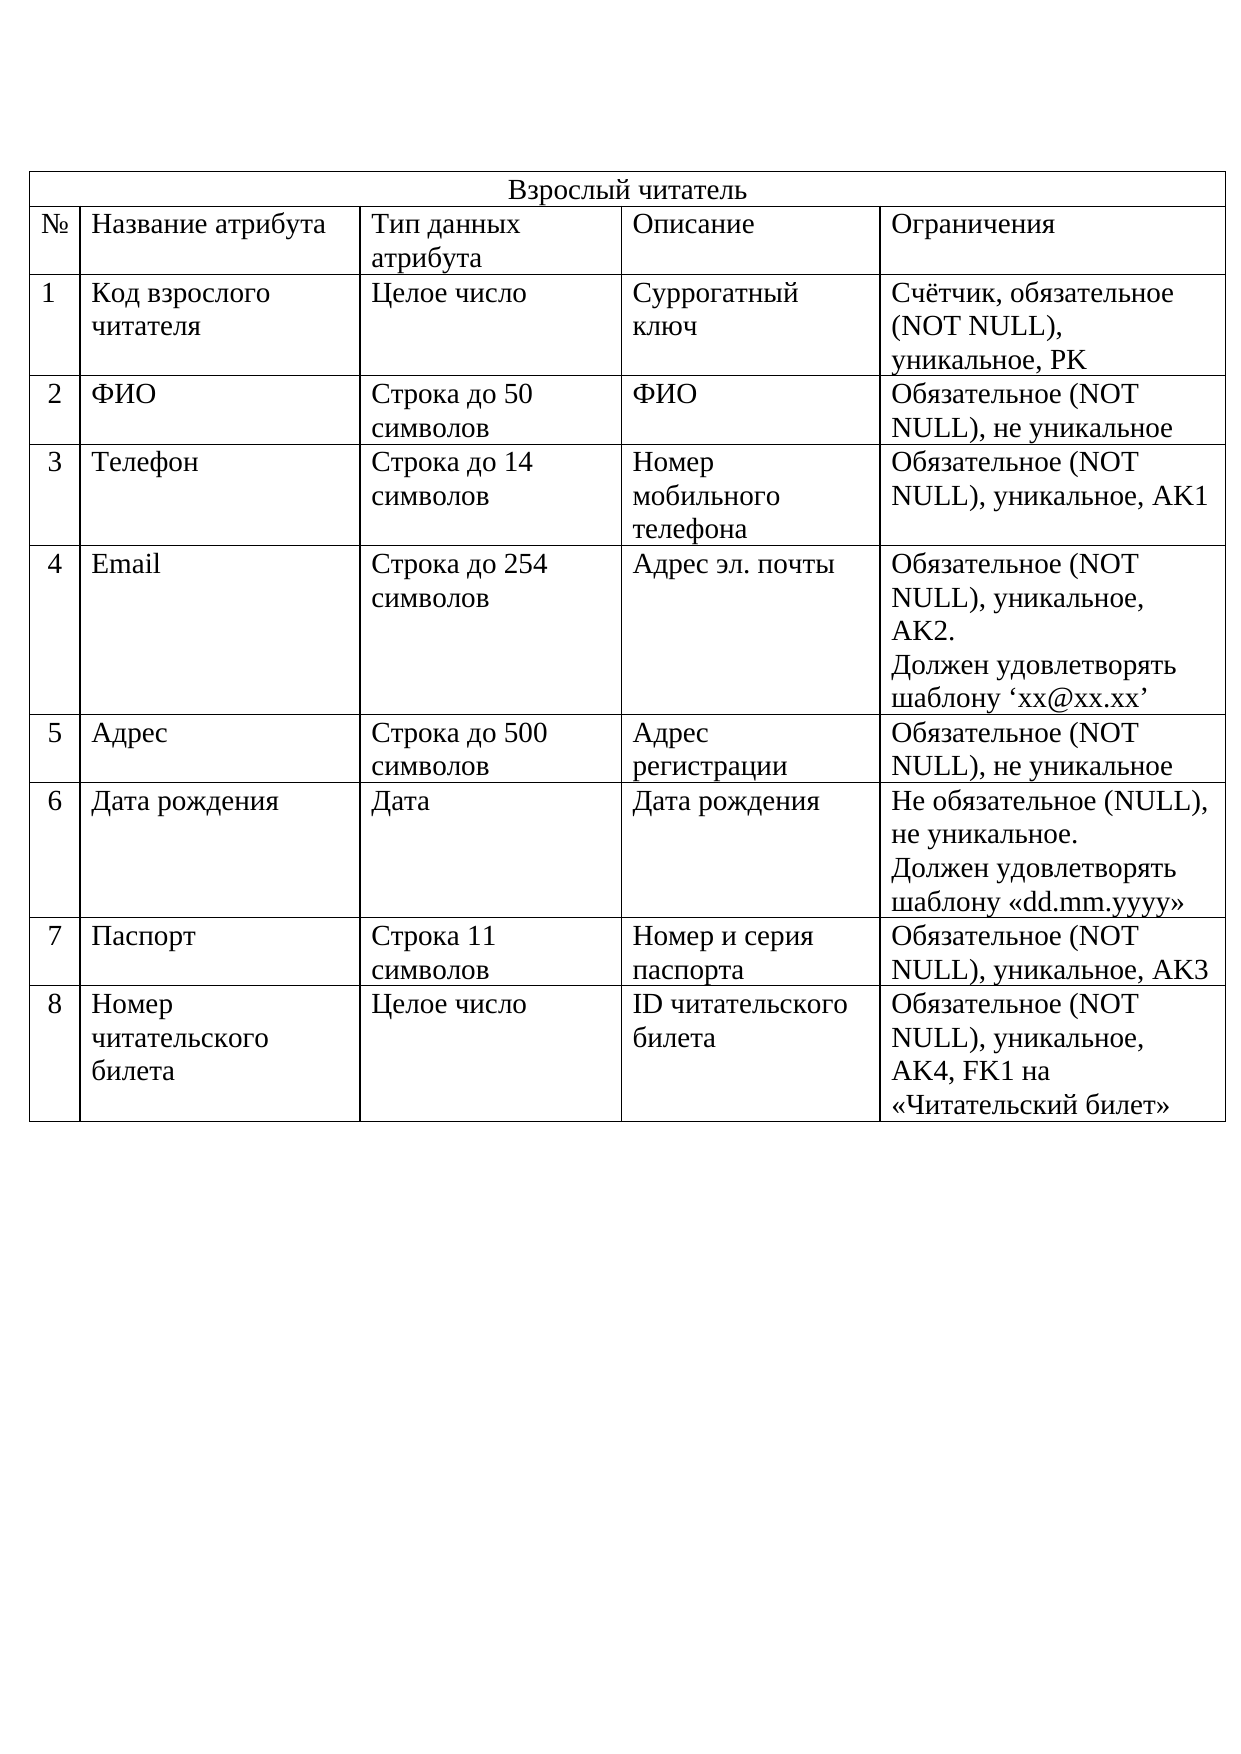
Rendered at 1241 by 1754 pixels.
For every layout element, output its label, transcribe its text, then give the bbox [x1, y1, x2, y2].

table_cell Строка 11 символов [361, 918, 621, 985]
table_cell Не обязательное (NULL), не уникальное. Должен удовлетворять шаблону «dd.mm.yyyy» [881, 783, 1225, 917]
table_cell Код взрослого читателя [81, 275, 359, 375]
table_cell Строка до 500 символов [361, 715, 621, 782]
table_cell ФИО [622, 376, 879, 443]
table_cell Адрес [81, 715, 359, 782]
table_cell Обязательное (NOT NULL), уникальное, AK2. Должен удовлетворять шаблону ‘хх@xx.xx’ [881, 546, 1225, 714]
table_cell 8 [30, 986, 79, 1121]
table_cell Обязательное (NOT NULL), уникальное, AK4, FK1 на «Читательский билет» [881, 986, 1225, 1121]
table_cell Обязательное (NOT NULL), не уникальное [881, 376, 1225, 443]
table_cell Номер читательского билета [81, 986, 359, 1121]
table_cell Название атрибута [81, 207, 359, 274]
table_cell 6 [30, 783, 79, 917]
table_cell Дата [361, 783, 621, 917]
table_cell Тип данных атрибута [361, 207, 621, 274]
table_cell Email [81, 546, 359, 714]
table_cell Паспорт [81, 918, 359, 985]
table_cell Ограничения [881, 207, 1225, 274]
table_cell 7 [30, 918, 79, 985]
table_cell Адрес эл. почты [622, 546, 879, 714]
table_cell Адрес регистрации [622, 715, 879, 782]
table_cell Целое число [361, 986, 621, 1121]
table_cell Обязательное (NOT NULL), не уникальное [881, 715, 1225, 782]
table_cell Номер и серия паспорта [622, 918, 879, 985]
table_cell Целое число [361, 275, 621, 375]
table_header Взрослый читатель [30, 172, 1225, 206]
table_cell Строка до 50 символов [361, 376, 621, 443]
table_cell № [30, 207, 79, 274]
table_cell Номер мобильного телефона [622, 445, 879, 545]
table_cell Дата рождения [81, 783, 359, 917]
table_cell 1 [30, 275, 79, 375]
table_cell Обязательное (NOT NULL), уникальное, AK3 [881, 918, 1225, 985]
table_cell Телефон [81, 445, 359, 545]
table_cell 5 [30, 715, 79, 782]
table_cell Дата рождения [622, 783, 879, 917]
table_cell Строка до 254 символов [361, 546, 621, 714]
table_cell Суррогатный ключ [622, 275, 879, 375]
table_cell 4 [30, 546, 79, 714]
table_cell Счётчик, обязательное (NOT NULL), уникальное, PK [881, 275, 1225, 375]
table_cell 2 [30, 376, 79, 443]
table_cell Описание [622, 207, 879, 274]
table_cell Обязательное (NOT NULL), уникальное, AK1 [881, 445, 1225, 545]
table_cell ID читательского билета [622, 986, 879, 1121]
table_cell ФИО [81, 376, 359, 443]
table_cell Строка до 14 символов [361, 445, 621, 545]
table_cell 3 [30, 445, 79, 545]
